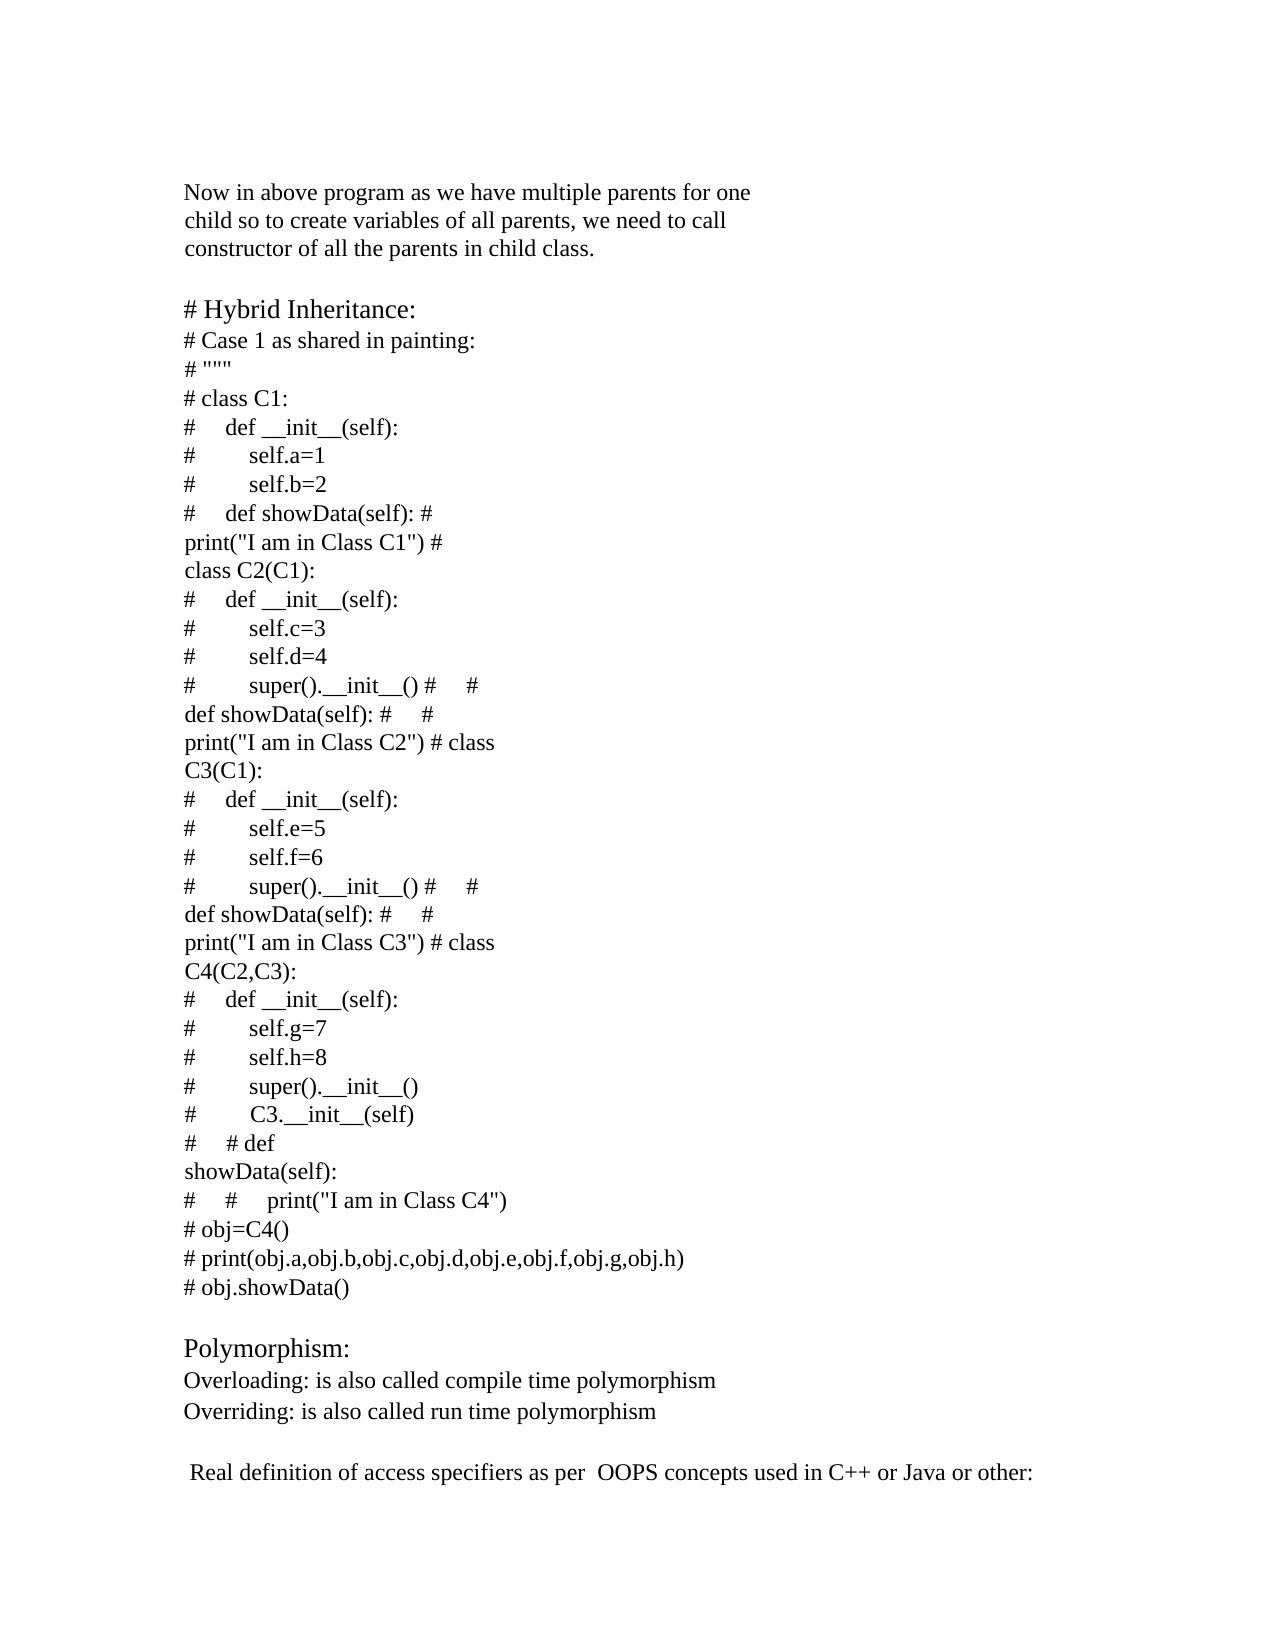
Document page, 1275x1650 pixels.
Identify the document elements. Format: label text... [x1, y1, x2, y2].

text # Case 1 as shared in painting: # """ [183, 327, 489, 382]
text Now in above program as we have multiple parents for one child so to create variables of all parents, we need to call constructor of all the parents in child class. [183, 178, 801, 262]
text # self.g=7 [183, 1014, 1087, 1042]
text # self.f=6 [183, 843, 1087, 870]
text # # print("I am in Class C4") [183, 1186, 1087, 1213]
text Real definition of access specifiers as per OOPS concepts used in C++ or Java or other: [183, 1458, 1087, 1486]
text # class C1: [183, 384, 1087, 411]
text # obj.showData() [183, 1272, 1087, 1300]
text # self.e=5 [183, 814, 1087, 842]
text # Hybrid Inheritance: [183, 293, 1087, 324]
text # def __init__(self): [183, 413, 1087, 440]
text # super().__init__() # # def showData(self): # # print("I am in Class C2") # class C3(C1): [183, 671, 502, 784]
text Polymorphism: [183, 1332, 1087, 1364]
text Overloading: is also called compile time polymorphism [183, 1366, 1087, 1394]
text # def __init__(self): [183, 785, 1087, 813]
text # self.c=3 [183, 613, 1087, 641]
text # super().__init__() # C3.__init__(self) # # def showData(self): [183, 1072, 429, 1185]
text Overriding: is also called run time polymorphism [183, 1397, 1087, 1425]
text # self.b=2 [183, 470, 1087, 498]
text # obj=C4() [183, 1215, 1087, 1242]
text # self.h=8 [183, 1043, 1087, 1071]
text # self.a=1 [183, 441, 1087, 469]
text # def __init__(self): [183, 585, 1087, 612]
text # def __init__(self): [183, 986, 1087, 1013]
text # self.d=4 [183, 642, 1087, 670]
text # print(obj.a,obj.b,obj.c,obj.d,obj.e,obj.f,obj.g,obj.h) [183, 1244, 1087, 1271]
text # super().__init__() # # def showData(self): # # print("I am in Class C3") # class C4(C2,C3): [183, 872, 502, 984]
text # def showData(self): # print("I am in Class C1") # class C2(C1): [183, 499, 485, 583]
